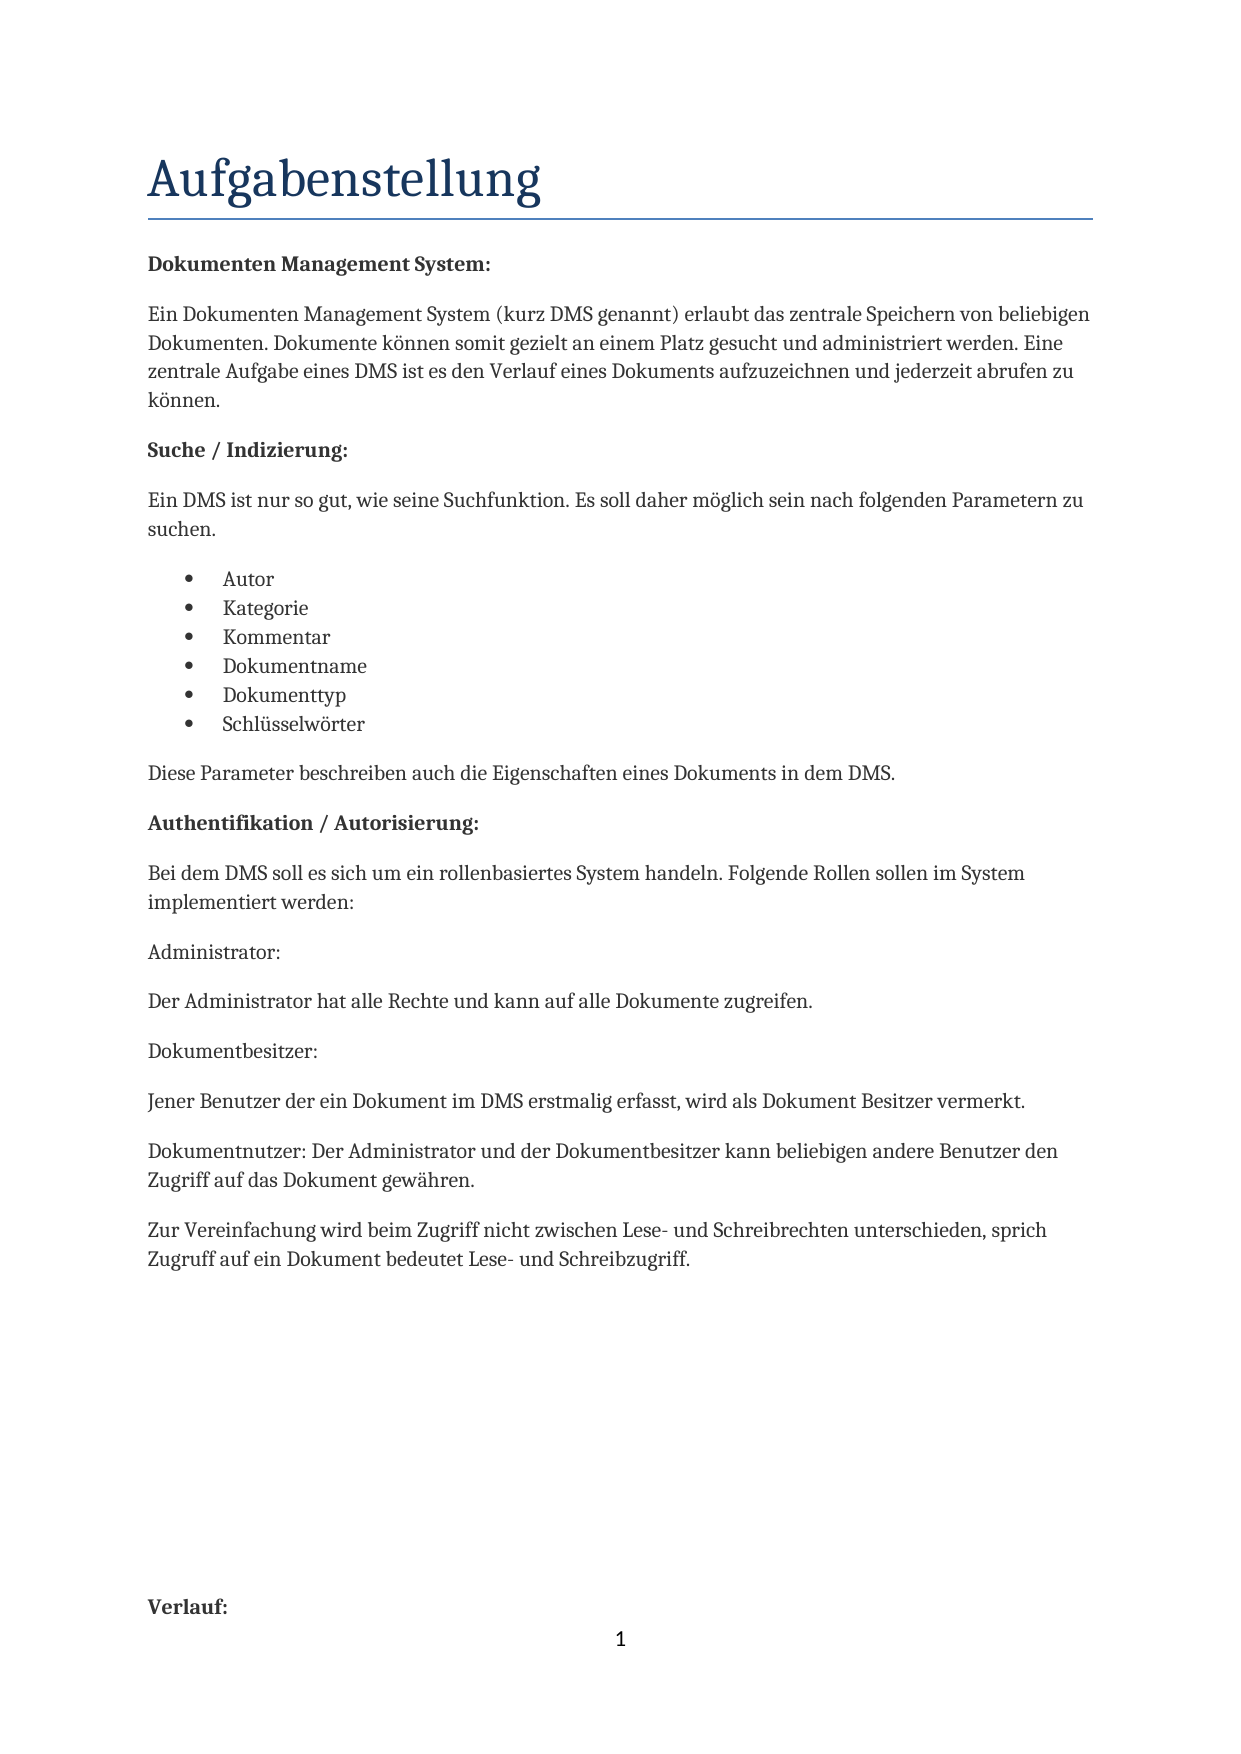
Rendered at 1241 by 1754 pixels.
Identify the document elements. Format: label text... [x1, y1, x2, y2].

text Dokumentbesitzer: [148, 1039, 1093, 1064]
list Autor [185, 567, 1093, 592]
text Jener Benutzer der ein Dokument im DMS erstmalig erfasst, wird als Dokument Besitzer vermerkt. [148, 1089, 1093, 1114]
text Verlauf: [148, 1595, 1093, 1620]
title Aufgabenstellung [148, 148, 1093, 218]
list Dokumentname [185, 653, 1093, 679]
text Dokumenten Management System: [148, 252, 1093, 277]
list Schlüsselwörter [185, 711, 1093, 737]
list Kommentar [185, 624, 1093, 650]
text Diese Parameter beschreiben auch die Eigenschaften eines Dokuments in dem DMS. [148, 761, 1093, 786]
text Zur Vereinfachung wird beim Zugriff nicht zwischen Lese- und Schreibrechten unterschieden, sprich Zugruff auf ein Dokument bedeutet Lese- und Schreibzugriff. [148, 1217, 1093, 1272]
text Ein DMS ist nur so gut, wie seine Suchfunktion. Es soll daher möglich sein nach folgenden Parametern zu suchen. [148, 488, 1093, 542]
text Suche / Indizierung: [148, 438, 1093, 463]
list Dokumenttyp [185, 682, 1093, 708]
text Bei dem DMS soll es sich um ein rollenbasiertes System handeln. Folgende Rollen sollen im System implementiert werden: [148, 861, 1093, 915]
text Ein Dokumenten Management System (kurz DMS genannt) erlaubt das zentrale Speichern von beliebigen Dokumenten. Dokumente können somit gezielt an einem Platz gesucht und administriert werden. Eine zentrale Aufgabe eines DMS ist es den Verlauf eines Dokuments aufzuzeichnen und jederzeit abrufen zu können. [148, 301, 1093, 413]
text Administrator: [148, 939, 1093, 965]
text Dokumentnutzer: Der Administrator und der Dokumentbesitzer kann beliebigen andere Benutzer den Zugriff auf das Dokument gewähren. [148, 1139, 1093, 1193]
text Authentifikation / Autorisierung: [148, 811, 1093, 836]
list Kategorie [185, 596, 1093, 621]
text Der Administrator hat alle Rechte und kann auf alle Dokumente zugreifen. [148, 989, 1093, 1014]
